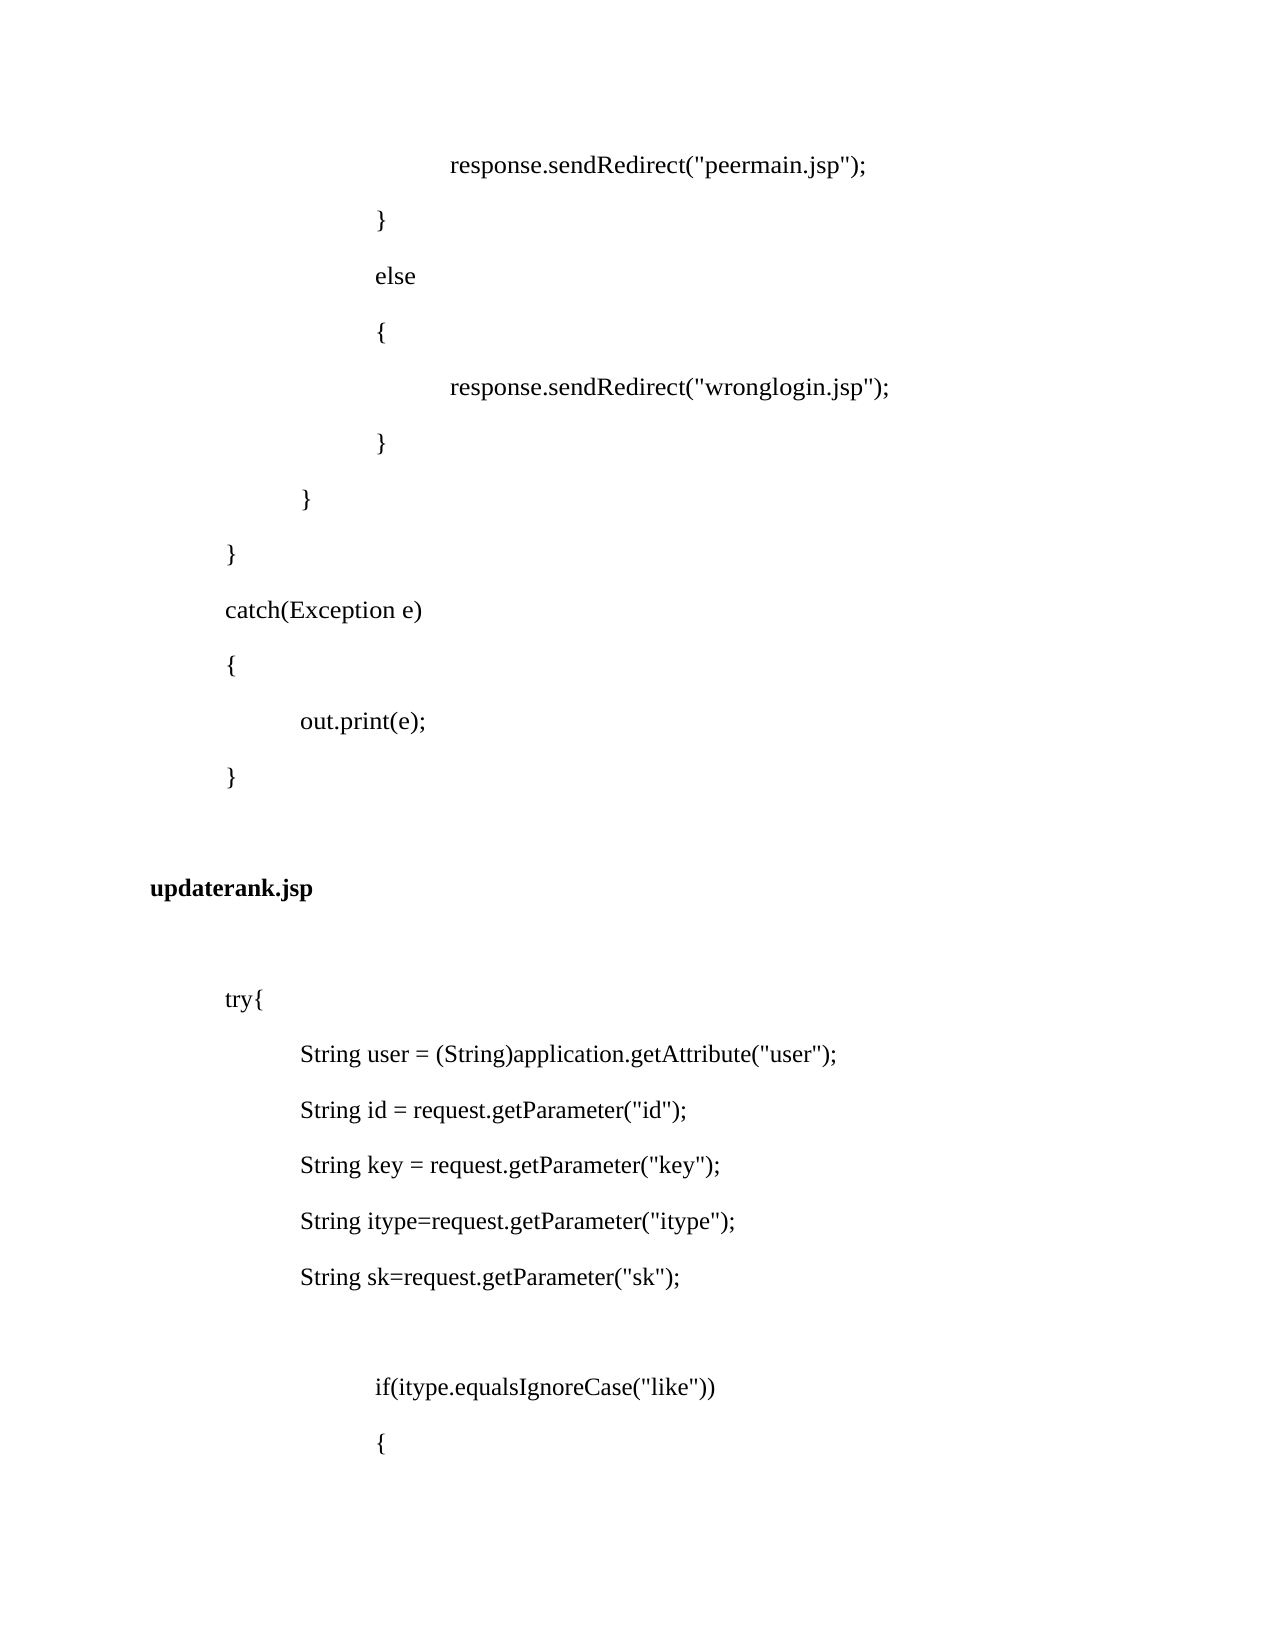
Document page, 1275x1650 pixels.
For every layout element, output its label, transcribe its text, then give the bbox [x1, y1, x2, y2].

text catch(Exception e) [150, 595, 1125, 624]
text } [150, 428, 1125, 457]
text { [150, 317, 1125, 346]
text } [150, 484, 1125, 512]
text } [150, 539, 1125, 568]
text String id = request.getParameter("id"); [150, 1095, 1125, 1124]
text response.sendRedirect("wronglogin.jsp"); [150, 372, 1125, 401]
text String itype=request.getParameter("itype"); [150, 1206, 1125, 1235]
text String sk=request.getParameter("sk"); [150, 1262, 1125, 1291]
text String user = (String)application.getAttribute("user"); [150, 1039, 1125, 1068]
text } [150, 206, 1125, 234]
text { [150, 651, 1125, 679]
text try{ [150, 984, 1125, 1012]
text String key = request.getParameter("key"); [150, 1151, 1125, 1179]
text else [150, 261, 1125, 290]
text response.sendRedirect("peermain.jsp"); [150, 150, 1125, 179]
text updaterank.jsp [150, 873, 1125, 902]
text { [150, 1428, 1125, 1457]
text } [150, 762, 1125, 791]
text if(itype.equalsIgnoreCase("like")) [150, 1372, 1125, 1401]
text out.print(e); [150, 706, 1125, 735]
